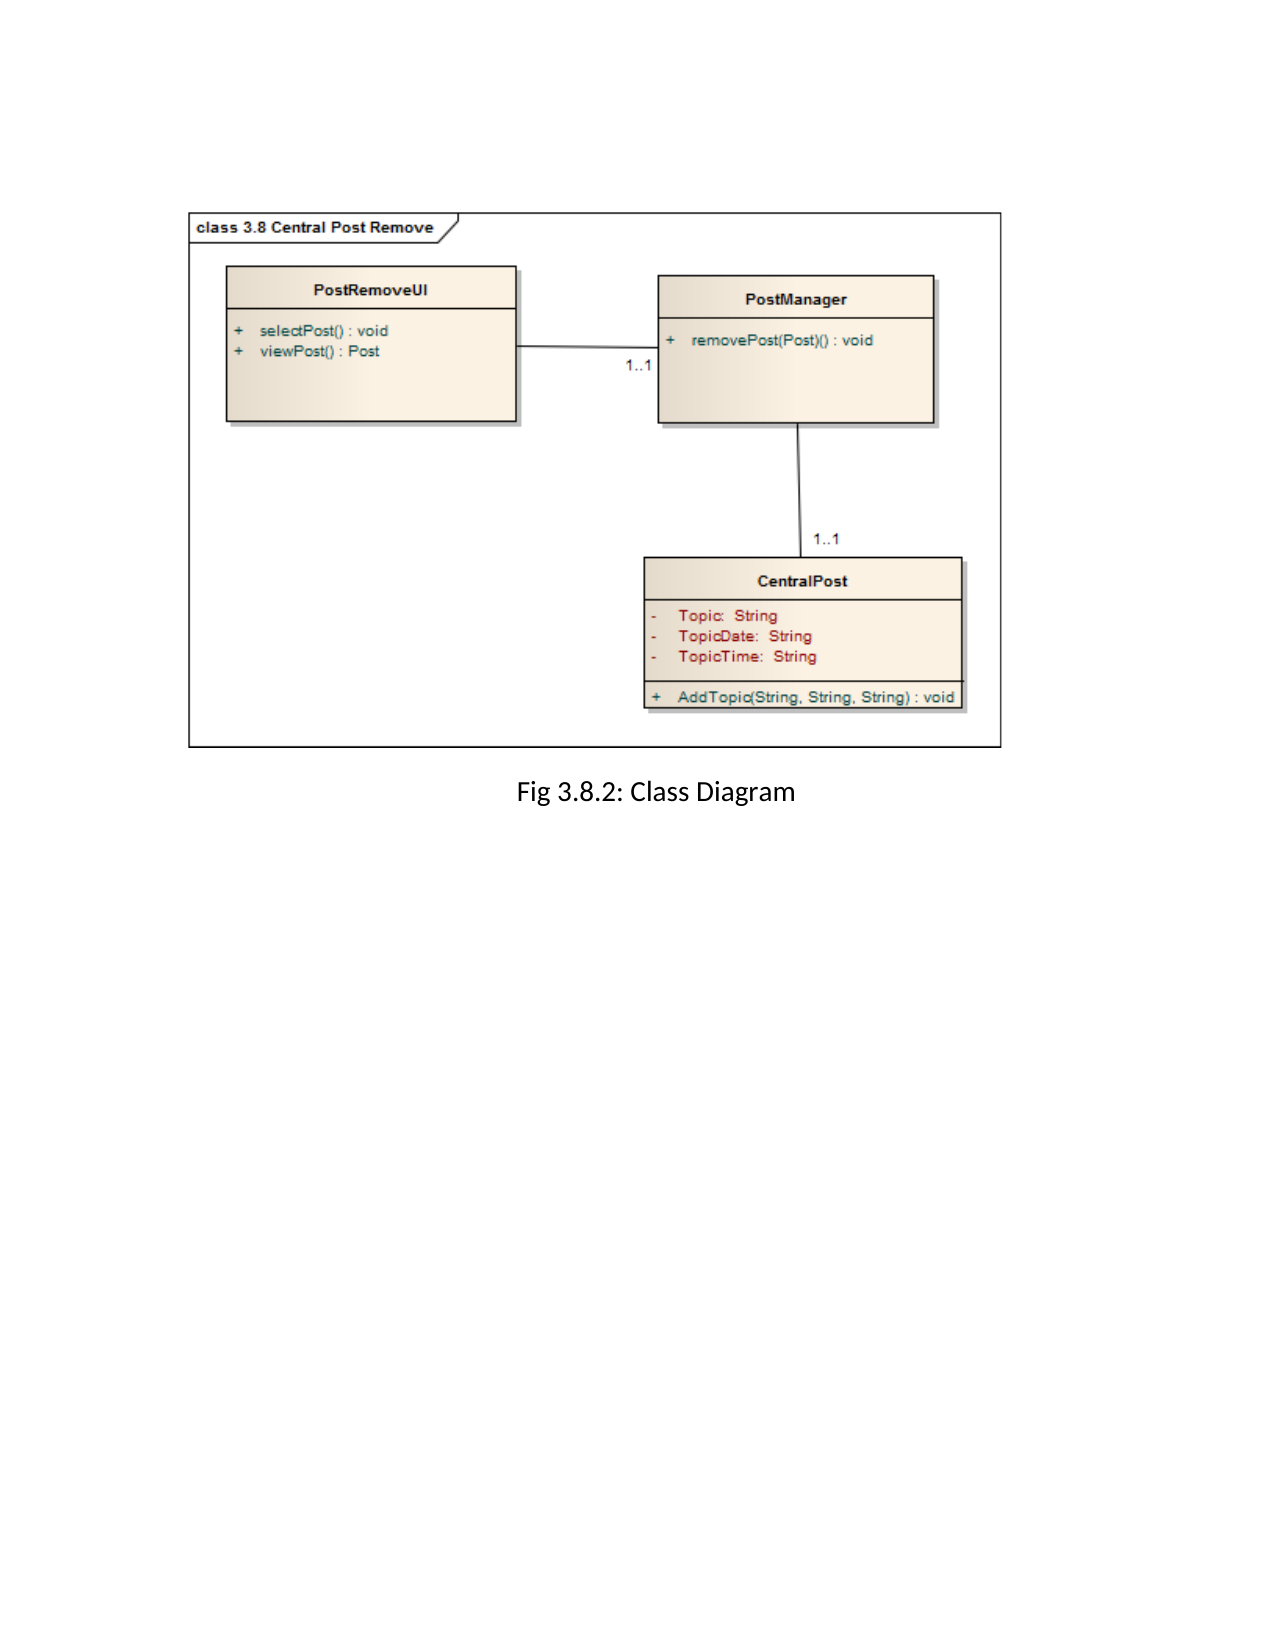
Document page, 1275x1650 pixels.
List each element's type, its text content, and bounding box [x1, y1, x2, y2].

text Fig 3.8.2: Class Diagram [187, 773, 1125, 808]
picture [187, 211, 1002, 748]
